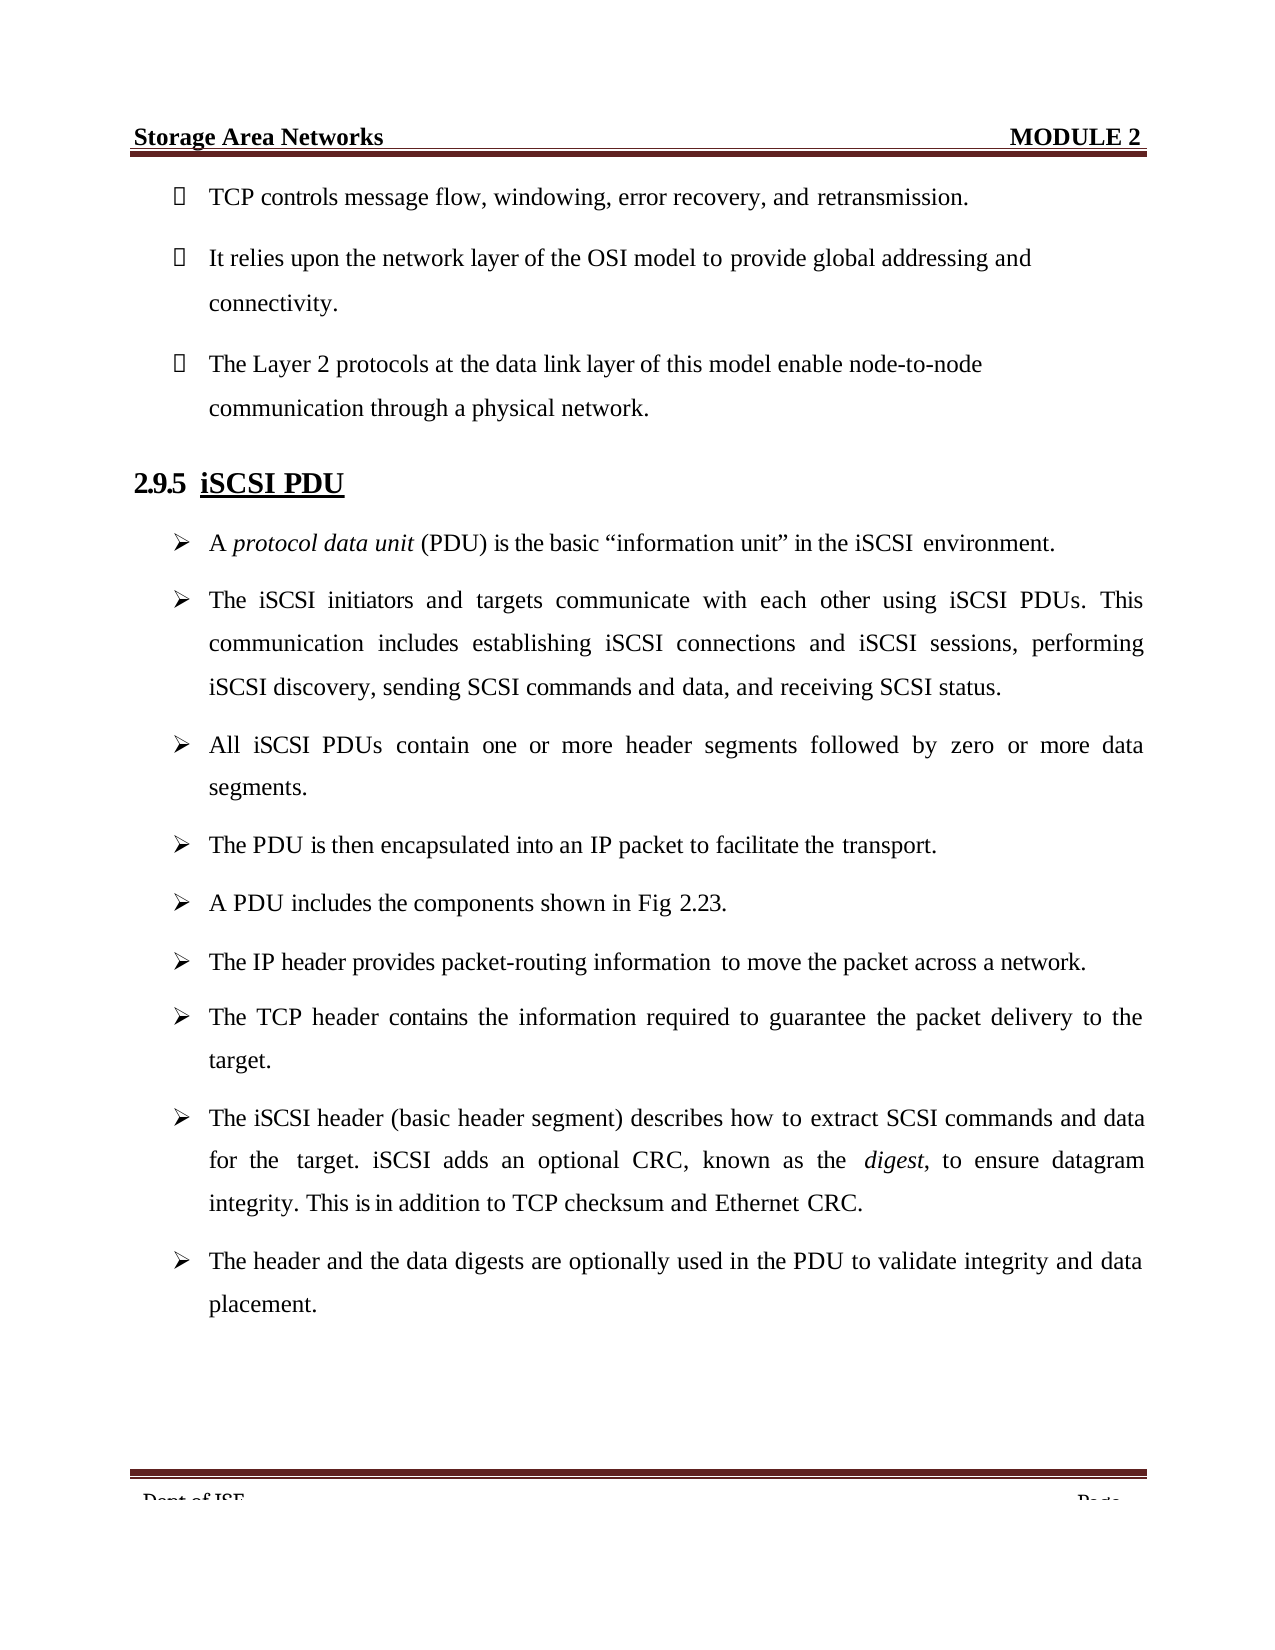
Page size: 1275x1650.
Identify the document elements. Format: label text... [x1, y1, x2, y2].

list A PDU includes the components shown in Fig 2.23. [172, 888, 1160, 917]
list The header and the data digests are optionally used in the PDU to validate integrity and data placement. [172, 1246, 1142, 1318]
list A protocol data unit (PDU) is the basic “information unit” in the iSCSI environment. [172, 528, 1160, 557]
list The iSCSI initiators and targets communicate with each other using iSCSI PDUs. This communication includes establishing iSCSI connections and iSCSI sessions, performing iSCSI discovery, sending SCSI commands and data, and receiving SCSI status. [172, 585, 1144, 700]
list The TCP header contains the information required to guarantee the packet delivery to the target. [172, 1002, 1143, 1074]
list TCP controls message flow, windowing, error recovery, and retransmission. [172, 179, 1160, 213]
list It relies upon the network layer of the OSI model to provide global addressing and connectivity. [172, 239, 1032, 317]
list The iSCSI header (basic header segment) describes how to extract SCSI commands and data for the target. iSCSI adds an optional CRC, known as the digest, to ensure datagram integrity. This is in addition to TCP checksum and Ethernet CRC. [172, 1103, 1146, 1217]
list The PDU is then encapsulated into an IP packet to facilitate the transport. [172, 830, 1160, 859]
list The Layer 2 protocols at the data link layer of this model enable node-to-node communication through a physical network. [172, 346, 989, 422]
list The IP header provides packet-routing information to move the packet across a network. [172, 947, 1160, 976]
subtitle iSCSI PDU [133, 465, 1160, 500]
list All iSCSI PDUs contain one or more header segments followed by zero or more data segments. [172, 730, 1144, 800]
